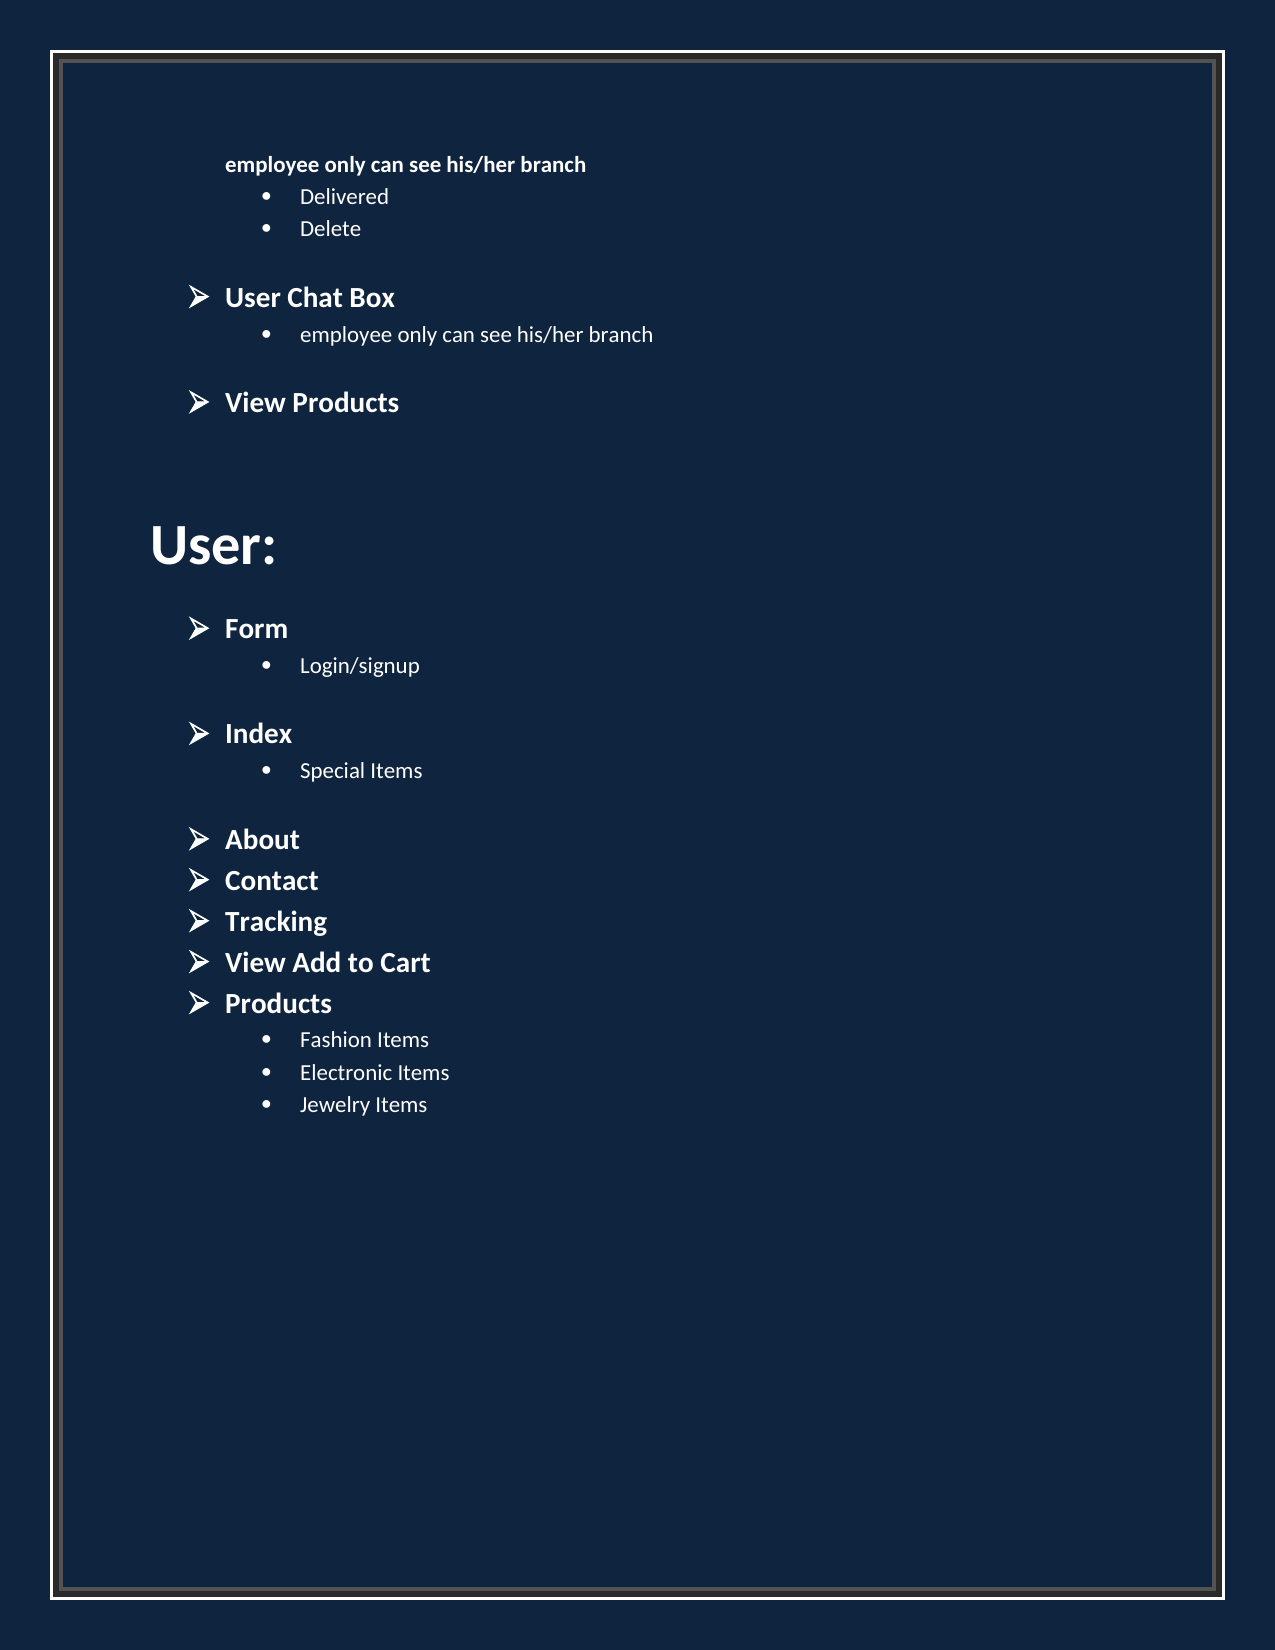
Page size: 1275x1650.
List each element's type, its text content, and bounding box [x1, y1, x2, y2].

list Form [187, 610, 1125, 646]
list Login/signup [262, 651, 1125, 679]
list Contact [187, 862, 1125, 897]
list View Add to Cart [187, 944, 1125, 979]
list Products [187, 985, 1125, 1020]
list Delivered [262, 182, 1125, 210]
list employee only can see his/her branch [225, 150, 1125, 178]
list User Chat Box [187, 279, 1125, 314]
list Index [187, 716, 1125, 751]
list employee only can see his/her branch [262, 320, 1125, 348]
list Jewelry Items [262, 1090, 1125, 1118]
list Fashion Items [262, 1026, 1125, 1054]
list View Products [187, 384, 1125, 420]
list Delete [262, 214, 1125, 242]
list Electronic Items [262, 1058, 1125, 1086]
text User: [150, 508, 1125, 579]
list About [187, 821, 1125, 857]
list Special Items [262, 757, 1125, 784]
list Tracking [187, 903, 1125, 938]
